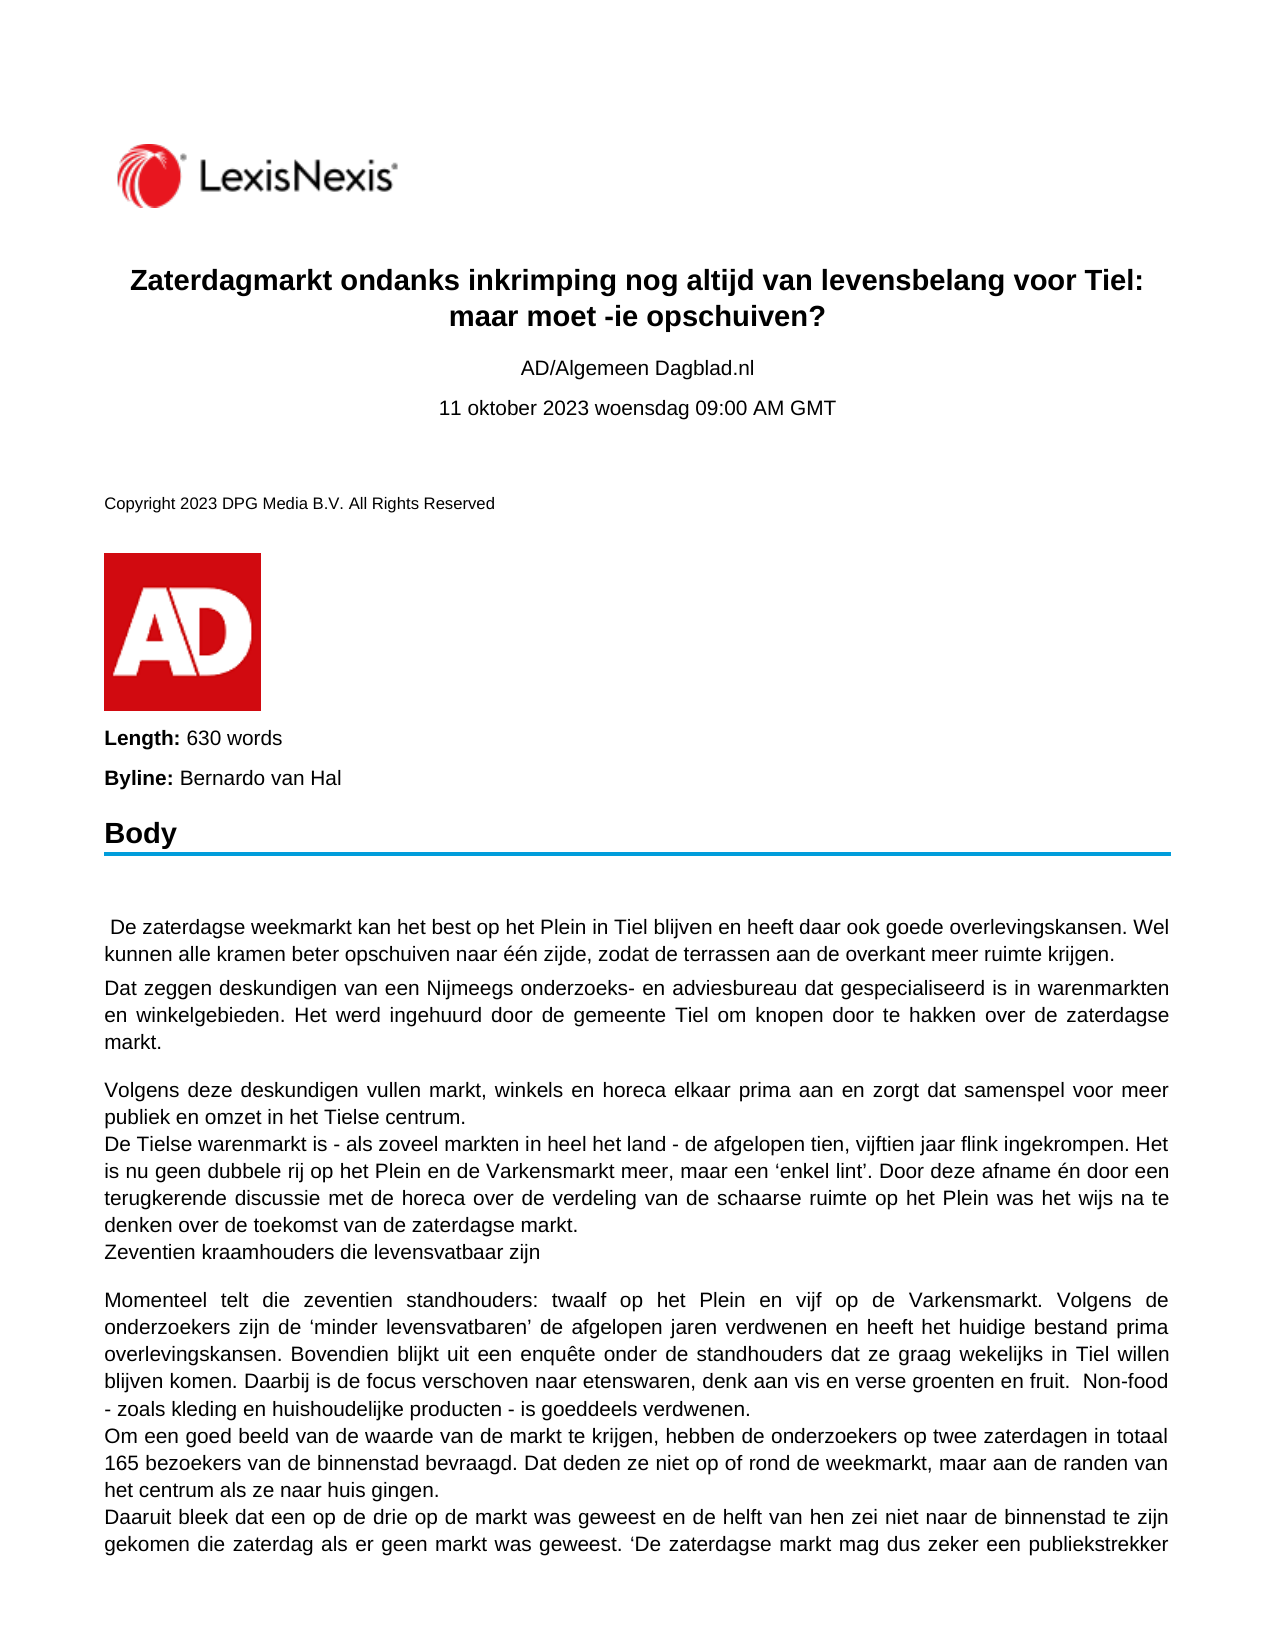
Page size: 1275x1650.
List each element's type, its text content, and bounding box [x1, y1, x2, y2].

text Om een goed beeld van de waarde van de markt te krijgen, hebben de onderzoekers op twee zaterdagen in totaal 165 bezoekers van de binnenstad bevraagd. Dat deden ze niet op of rond de weekmarkt, maar aan de randen van het centrum als ze naar huis gingen. [104, 1420, 1171, 1502]
text Byline: Bernardo van Hal [104, 762, 1171, 789]
text 11 oktober 2023 woensdag 09:00 AM GMT [104, 393, 1171, 420]
text AD/Algemeen Dagblad.nl [104, 353, 1171, 380]
text De zaterdagse weekmarkt kan het best op het Plein in Tiel blijven en heeft daar ook goede overlevingskansen. Wel kunnen alle kramen beter opschuiven naar één zijde, zodat de terrassen aan de overkant meer ruimte krijgen. [104, 912, 1171, 966]
text Momenteel telt die zeventien standhouders: twaalf op het Plein en vijf op de Varkensmarkt. Volgens de onderzoekers zijn de ‘minder levensvatbaren’ de afgelopen jaren verdwenen en heeft het huidige bestand prima overlevingskansen. Bovendien blijkt uit een enquête onder de standhouders dat ze graag wekelijks in Tiel willen blijven komen. Daarbij is de focus verschoven naar etenswaren, denk aan vis en verse groenten en fruit. Non-food - zoals kleding en huishoudelijke producten - is goeddeels verdwenen. [104, 1285, 1171, 1420]
picture [104, 553, 261, 711]
text De Tielse warenmarkt is - als zoveel markten in heel het land - de afgelopen tien, vijftien jaar flink ingekrompen. Het is nu geen dubbele rij op het Plein en de Varkensmarkt meer, maar een ‘enkel lint’. Door deze afname én door een terugkerende discussie met de horeca over de verdeling van de schaarse ruimte op het Plein was het wijs na te denken over de toekomst van de zaterdagse markt. [104, 1129, 1171, 1237]
text Zeventien kraamhouders die levensvatbaar zijn [104, 1237, 1171, 1264]
text Dat zeggen deskundigen van een Nijmeegs onderzoeks- en adviesbureau dat gespecialiseerd is in warenmarkten en winkelgebieden. Het werd ingehuurd door de gemeente Tiel om knopen door te hakken over de zaterdagse markt. [104, 972, 1171, 1054]
text Volgens deze deskundigen vullen markt, winkels en horeca elkaar prima aan en zorgt dat samenspel voor meer publiek en omzet in het Tielse centrum. [104, 1074, 1171, 1129]
picture [104, 144, 412, 208]
subtitle Zaterdagmarkt ondanks inkrimping nog altijd van levensbelang voor Tiel: maar moet -ie opschuiven? [104, 261, 1171, 332]
text Length: 630 words [104, 723, 1171, 750]
text Copyright 2023 DPG Media B.V. All Rights Reserved [104, 461, 1171, 513]
text Body [104, 814, 1171, 850]
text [104, 1502, 1171, 1556]
